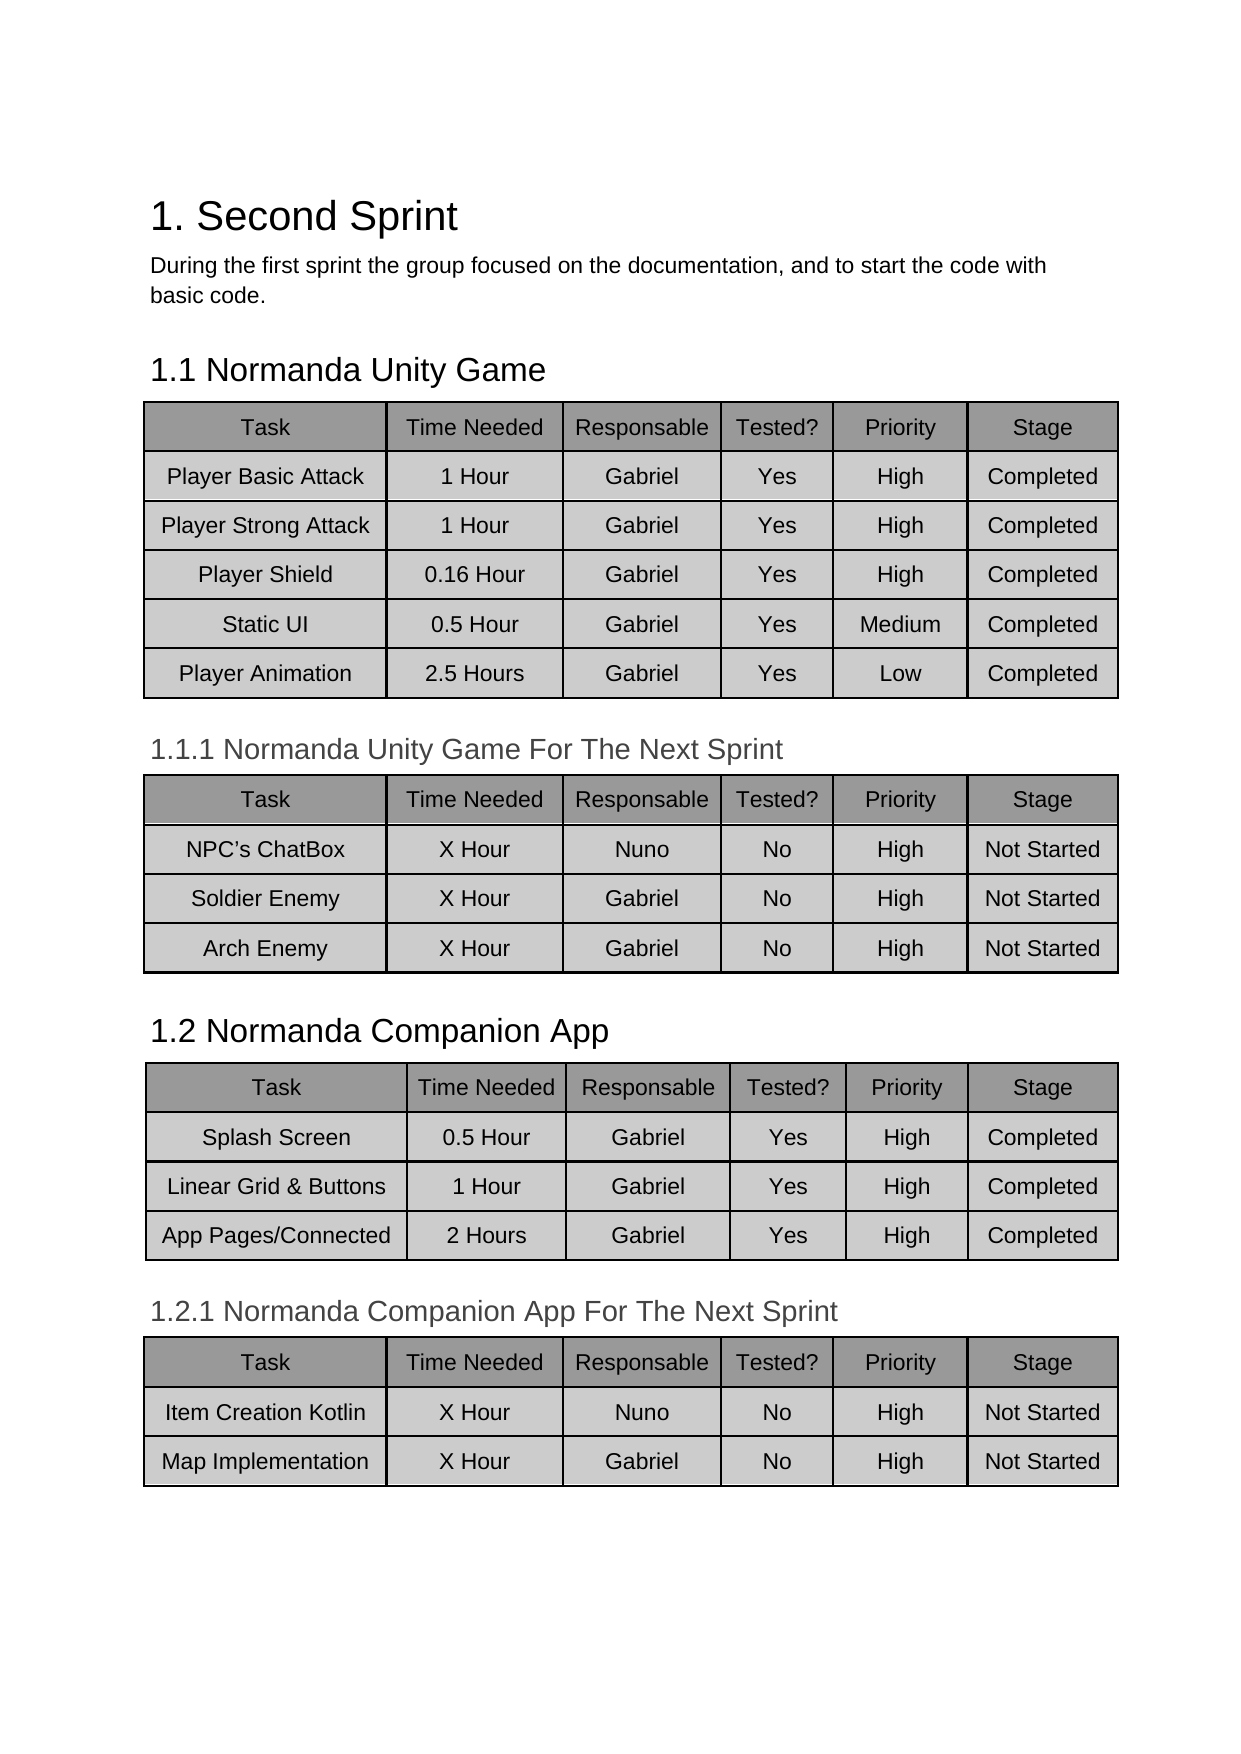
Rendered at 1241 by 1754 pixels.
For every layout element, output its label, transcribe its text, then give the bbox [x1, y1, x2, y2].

table_cell No [722, 924, 832, 971]
table_cell X Hour [388, 1437, 562, 1484]
table_cell Completed [969, 452, 1117, 499]
table_cell High [834, 1437, 966, 1484]
table_cell No [722, 826, 832, 873]
table_header Task [145, 1338, 385, 1386]
table_cell Completed [969, 502, 1117, 549]
table_cell 1 Hour [408, 1163, 565, 1210]
table_cell X Hour [388, 826, 562, 873]
subtitle 1.1 Normanda Unity Game [150, 350, 1090, 388]
text During the first sprint the group focused on the documentation, and to start the code with basic code. [150, 252, 1090, 309]
table_header Priority [834, 403, 966, 450]
table_cell Completed [969, 1212, 1117, 1259]
table_cell Yes [722, 649, 832, 697]
table_cell Gabriel [564, 600, 720, 647]
table_cell X Hour [388, 875, 562, 922]
table_cell High [834, 924, 966, 971]
table_header Responsable [564, 776, 720, 823]
table_cell Gabriel [567, 1212, 729, 1259]
table_cell Yes [722, 551, 832, 598]
table_cell No [722, 875, 832, 922]
table_header Stage [969, 776, 1117, 823]
table_cell 0.5 Hour [408, 1113, 565, 1160]
table_cell Gabriel [567, 1163, 729, 1210]
table_cell Map Implementation [145, 1437, 385, 1484]
table_cell 2 Hours [408, 1212, 565, 1259]
subtitle 1.2 Normanda Companion App [150, 1011, 1090, 1049]
table_header Task [145, 403, 385, 450]
table_cell Yes [731, 1212, 845, 1259]
table_cell Static UI [145, 600, 385, 647]
table_cell High [834, 502, 966, 549]
subtitle 1.2.1 Normanda Companion App For The Next Sprint [150, 1294, 1090, 1328]
table_cell High [847, 1113, 967, 1160]
table_cell Yes [722, 600, 832, 647]
table_cell Gabriel [564, 875, 720, 922]
table_header Tested? [731, 1064, 845, 1111]
table_cell Nuno [564, 826, 720, 873]
table_cell X Hour [388, 924, 562, 971]
table_cell 1 Hour [388, 452, 562, 499]
table_header Time Needed [408, 1064, 565, 1111]
table_cell Gabriel [564, 452, 720, 499]
table_cell High [834, 452, 966, 499]
table_cell Player Animation [145, 649, 385, 697]
table_cell Completed [969, 1113, 1117, 1160]
table_cell Gabriel [564, 502, 720, 549]
table_header Responsable [567, 1064, 729, 1111]
table_cell Not Started [969, 875, 1117, 922]
table_cell High [834, 875, 966, 922]
table_header Tested? [722, 776, 832, 823]
table_cell Gabriel [564, 649, 720, 697]
table_cell No [722, 1388, 832, 1435]
table_cell 0.16 Hour [388, 551, 562, 598]
table_cell Not Started [969, 1388, 1117, 1435]
table_cell High [847, 1163, 967, 1210]
table_header Tested? [722, 1338, 832, 1386]
table_header Responsable [564, 403, 720, 450]
subtitle 1. Second Sprint [150, 192, 1090, 239]
table_header Time Needed [388, 1338, 562, 1386]
table_cell Yes [731, 1163, 845, 1210]
table_header Tested? [722, 403, 832, 450]
table_cell 2.5 Hours [388, 649, 562, 697]
table_cell Low [834, 649, 966, 697]
table_cell Arch Enemy [145, 924, 385, 971]
table_header Task [147, 1064, 406, 1111]
table_cell App Pages/Connected [147, 1212, 406, 1259]
table_cell Player Shield [145, 551, 385, 598]
table_cell 1 Hour [388, 502, 562, 549]
table_cell NPC’s ChatBox [145, 826, 385, 873]
table_cell Not Started [969, 924, 1117, 971]
table_cell Item Creation Kotlin [145, 1388, 385, 1435]
table_cell Completed [969, 551, 1117, 598]
table_cell Medium [834, 600, 966, 647]
table_cell X Hour [388, 1388, 562, 1435]
table_cell 0.5 Hour [388, 600, 562, 647]
table_header Stage [969, 403, 1117, 450]
table_cell Gabriel [564, 924, 720, 971]
table_cell Gabriel [564, 551, 720, 598]
subtitle 1.1.1 Normanda Unity Game For The Next Sprint [150, 732, 1090, 766]
table_header Priority [834, 1338, 966, 1386]
table_cell Gabriel [567, 1113, 729, 1160]
table_cell Player Strong Attack [145, 502, 385, 549]
table_cell High [834, 551, 966, 598]
table_cell Yes [722, 452, 832, 499]
table_cell Splash Screen [147, 1113, 406, 1160]
table_cell Gabriel [564, 1437, 720, 1484]
table_cell Not Started [969, 826, 1117, 873]
table_cell Completed [969, 600, 1117, 647]
table_header Stage [969, 1064, 1117, 1111]
table_cell High [834, 826, 966, 873]
table_cell No [722, 1437, 832, 1484]
table_header Priority [847, 1064, 967, 1111]
table_cell High [847, 1212, 967, 1259]
table_cell Yes [731, 1113, 845, 1160]
table_cell Nuno [564, 1388, 720, 1435]
table_cell Completed [969, 649, 1117, 697]
table_cell Player Basic Attack [145, 452, 385, 499]
table_cell Yes [722, 502, 832, 549]
table_cell Linear Grid & Buttons [147, 1163, 406, 1210]
table_cell Soldier Enemy [145, 875, 385, 922]
table_header Priority [834, 776, 966, 823]
table_header Time Needed [388, 776, 562, 823]
table_header Time Needed [388, 403, 562, 450]
table_cell Completed [969, 1163, 1117, 1210]
table_header Stage [969, 1338, 1117, 1386]
table_header Responsable [564, 1338, 720, 1386]
table_cell Not Started [969, 1437, 1117, 1484]
table_header Task [145, 776, 385, 823]
table_cell High [834, 1388, 966, 1435]
